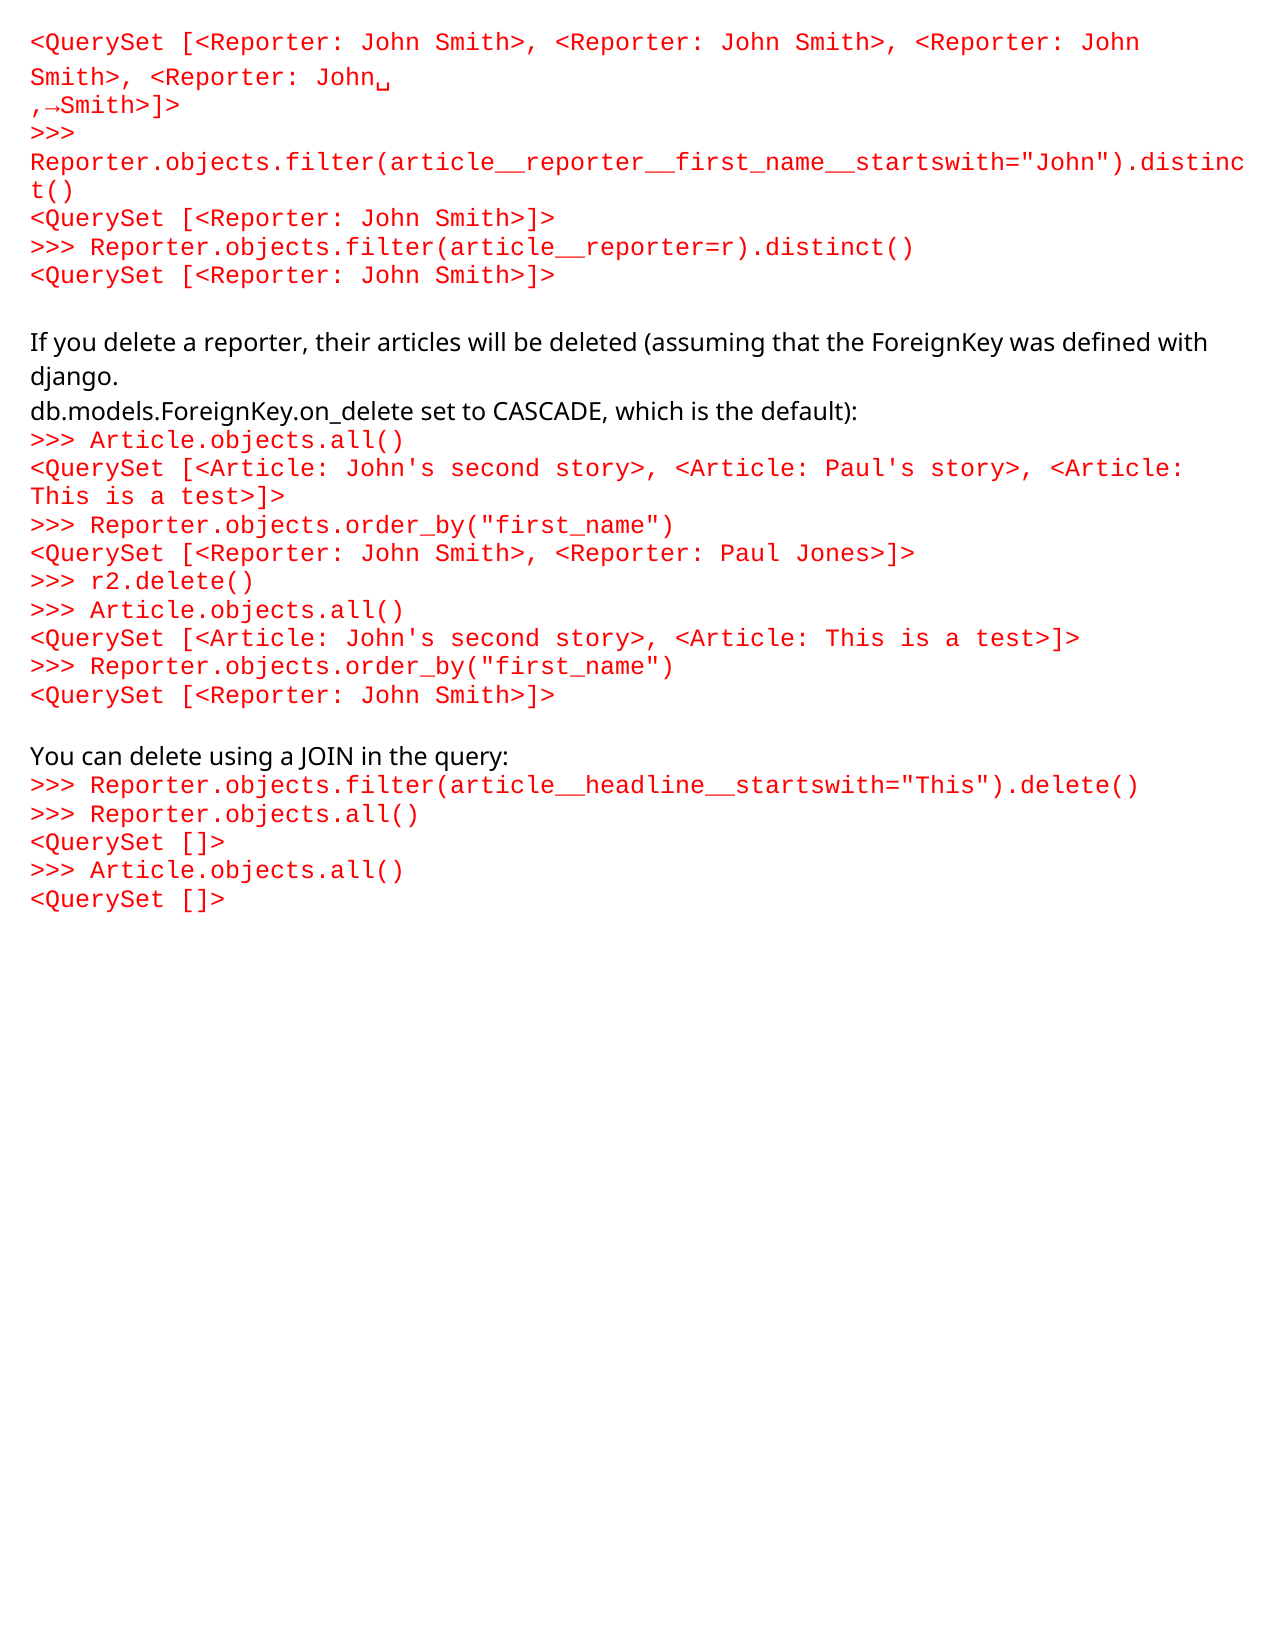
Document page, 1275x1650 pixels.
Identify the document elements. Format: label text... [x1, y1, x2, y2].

text >>> Reporter.objects.order_by("first_name") [30, 512, 1245, 541]
text <QuerySet [<Reporter: John Smith>]> [30, 263, 1245, 325]
text You can delete using a JOIN in the query: [30, 739, 1245, 773]
text >>> Article.objects.all() [30, 427, 1245, 456]
text ,→Smith>]> [30, 93, 1245, 121]
text >>> Article.objects.all() [30, 597, 1245, 626]
text >>> r2.delete() [30, 569, 1245, 597]
text <QuerySet []> [30, 886, 1245, 914]
text If you delete a reporter, their articles will be deleted (assuming that the ForeignKey was defined with django. [30, 325, 1245, 393]
text >>> Reporter.objects.order_by("first_name") [30, 654, 1245, 682]
text <QuerySet [<Reporter: John Smith>, <Reporter: Paul Jones>]> [30, 541, 1245, 569]
text <QuerySet []> [30, 829, 1245, 858]
text <QuerySet [<Reporter: John Smith>]> [30, 206, 1245, 234]
text >>> Reporter.objects.all() [30, 801, 1245, 829]
text <QuerySet [<Article: John's second story>, <Article: Paul's story>, <Article: This is a test>]> [30, 456, 1245, 512]
text >>> Reporter.objects.filter(article__reporter__first_name__startswith="John").distinct() [30, 121, 1245, 206]
text <QuerySet [<Reporter: John Smith>]> [30, 682, 1245, 711]
text >>> Reporter.objects.filter(article__headline__startswith="This").delete() [30, 773, 1245, 801]
text >>> Article.objects.all() [30, 858, 1245, 886]
text db.models.ForeignKey.on_delete set to CASCADE, which is the default): [30, 393, 1245, 427]
text >>> Reporter.objects.filter(article__reporter=r).distinct() [30, 234, 1245, 263]
text <QuerySet [<Reporter: John Smith>, <Reporter: John Smith>, <Reporter: John Smith>, <Reporter: John␣ [30, 30, 1245, 93]
text <QuerySet [<Article: John's second story>, <Article: This is a test>]> [30, 626, 1245, 654]
